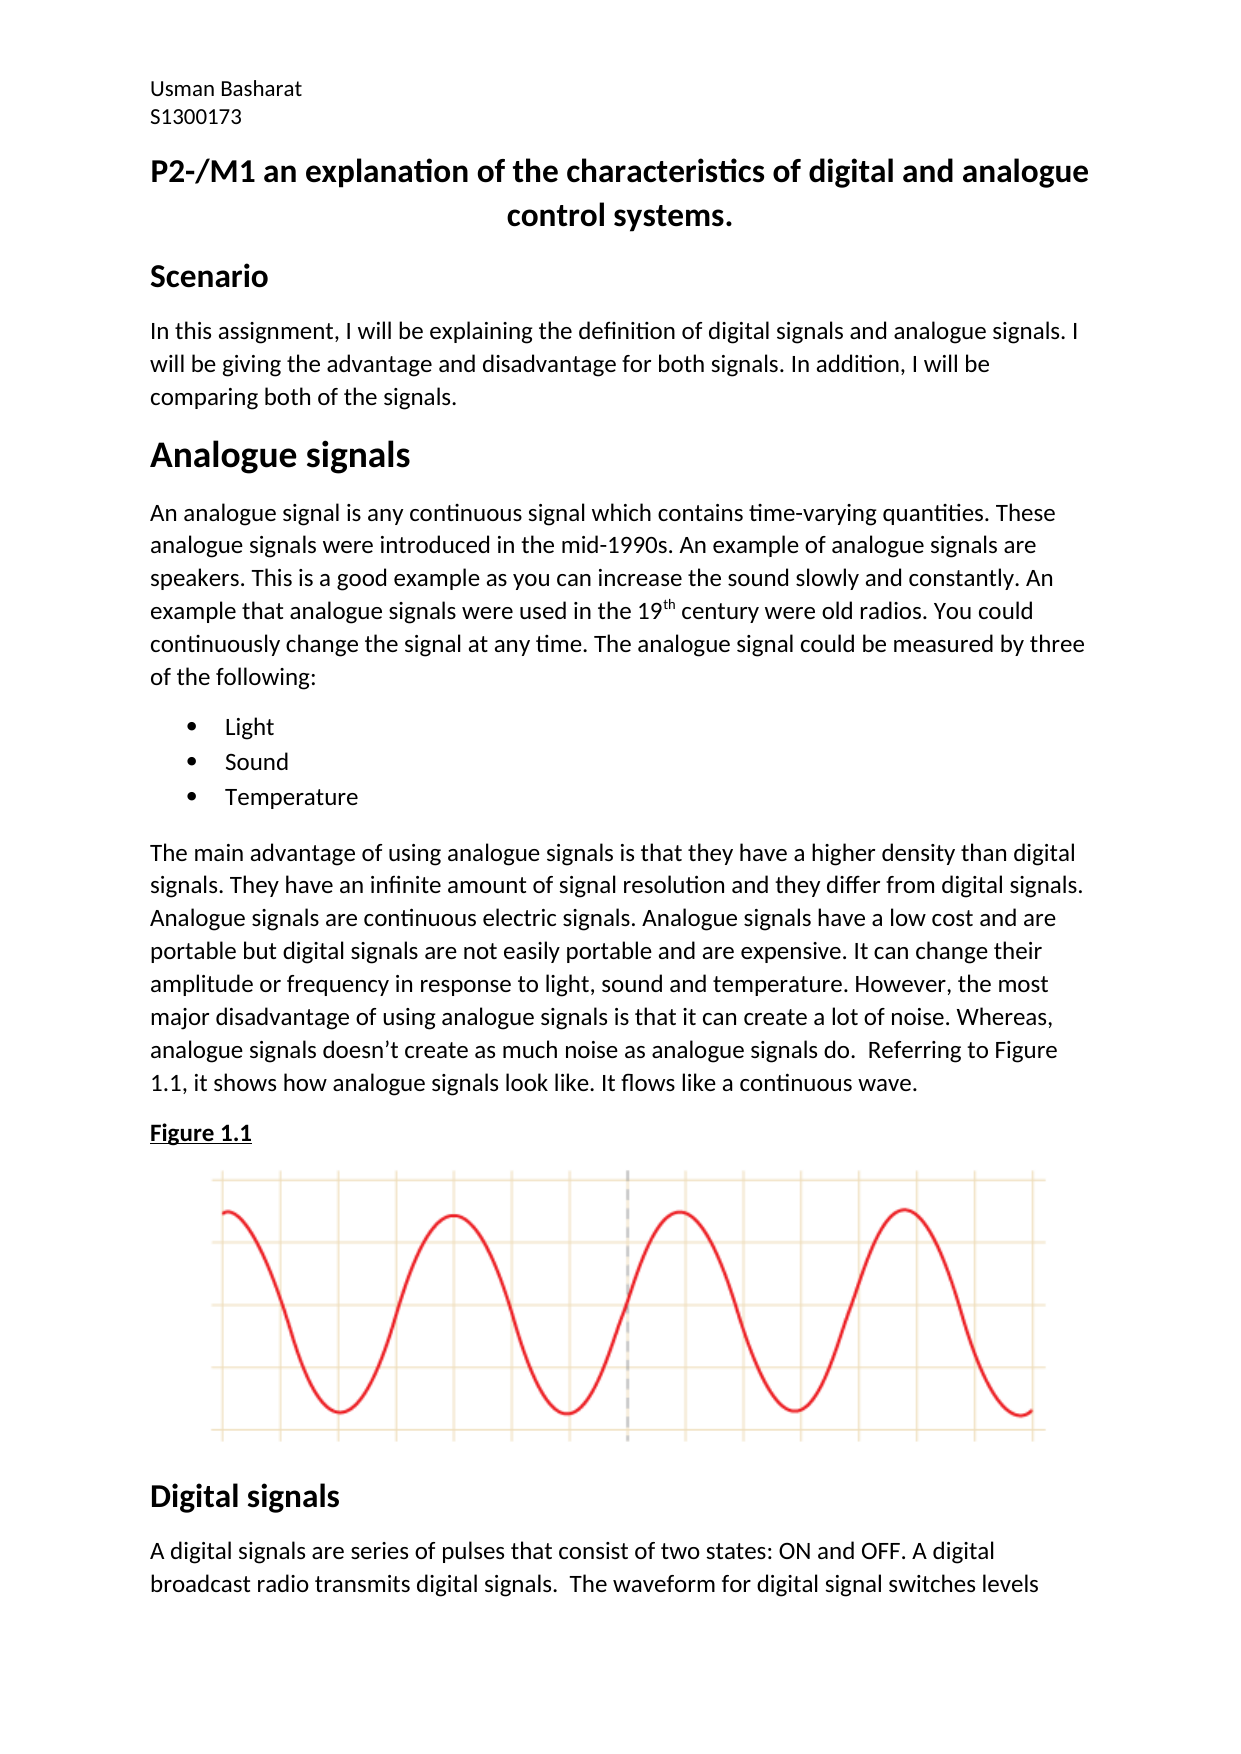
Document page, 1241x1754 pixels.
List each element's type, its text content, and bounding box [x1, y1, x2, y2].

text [150, 1535, 1090, 1599]
text Scenario [150, 254, 1090, 295]
list Temperature [187, 781, 1090, 811]
list Sound [187, 746, 1090, 776]
list Light [187, 711, 1090, 741]
text Figure 1.1 [150, 1117, 1090, 1147]
text Digital signals [150, 1315, 1090, 1515]
text Analogue signals [150, 431, 1090, 476]
text The main advantage of using analogue signals is that they have a higher density than digital signals. They have an infinite amount of signal resolution and they differ from digital signals. Analogue signals are continuous electric signals. Analogue signals have a low cost and are portable but digital signals are not easily portable and are expensive. It can change their amplitude or frequency in response to light, sound and temperature. However, the most major disadvantage of using analogue signals is that it can create a lot of noise. Whereas, analogue signals doesn’t create as much noise as analogue signals do. Referring to Figure 1.1, it shows how analogue signals look like. It flows like a continuous wave. [150, 837, 1090, 1098]
text An analogue signal is any continuous signal which contains time-varying quantities. These analogue signals were introduced in the mid-1990s. An example of analogue signals are speakers. This is a good example as you can increase the sound slowly and constantly. An example that analogue signals were used in the 19th century were old radios. You could continuously change the signal at any time. The analogue signal could be measured by three of the following: [150, 497, 1090, 692]
picture [202, 1158, 1057, 1456]
text P2-/M1 an explanation of the characteristics of digital and analogue control systems. [150, 150, 1090, 235]
text In this assignment, I will be explaining the definition of digital signals and analogue signals. I will be giving the advantage and disadvantage for both signals. In addition, I will be comparing both of the signals. [150, 315, 1090, 412]
